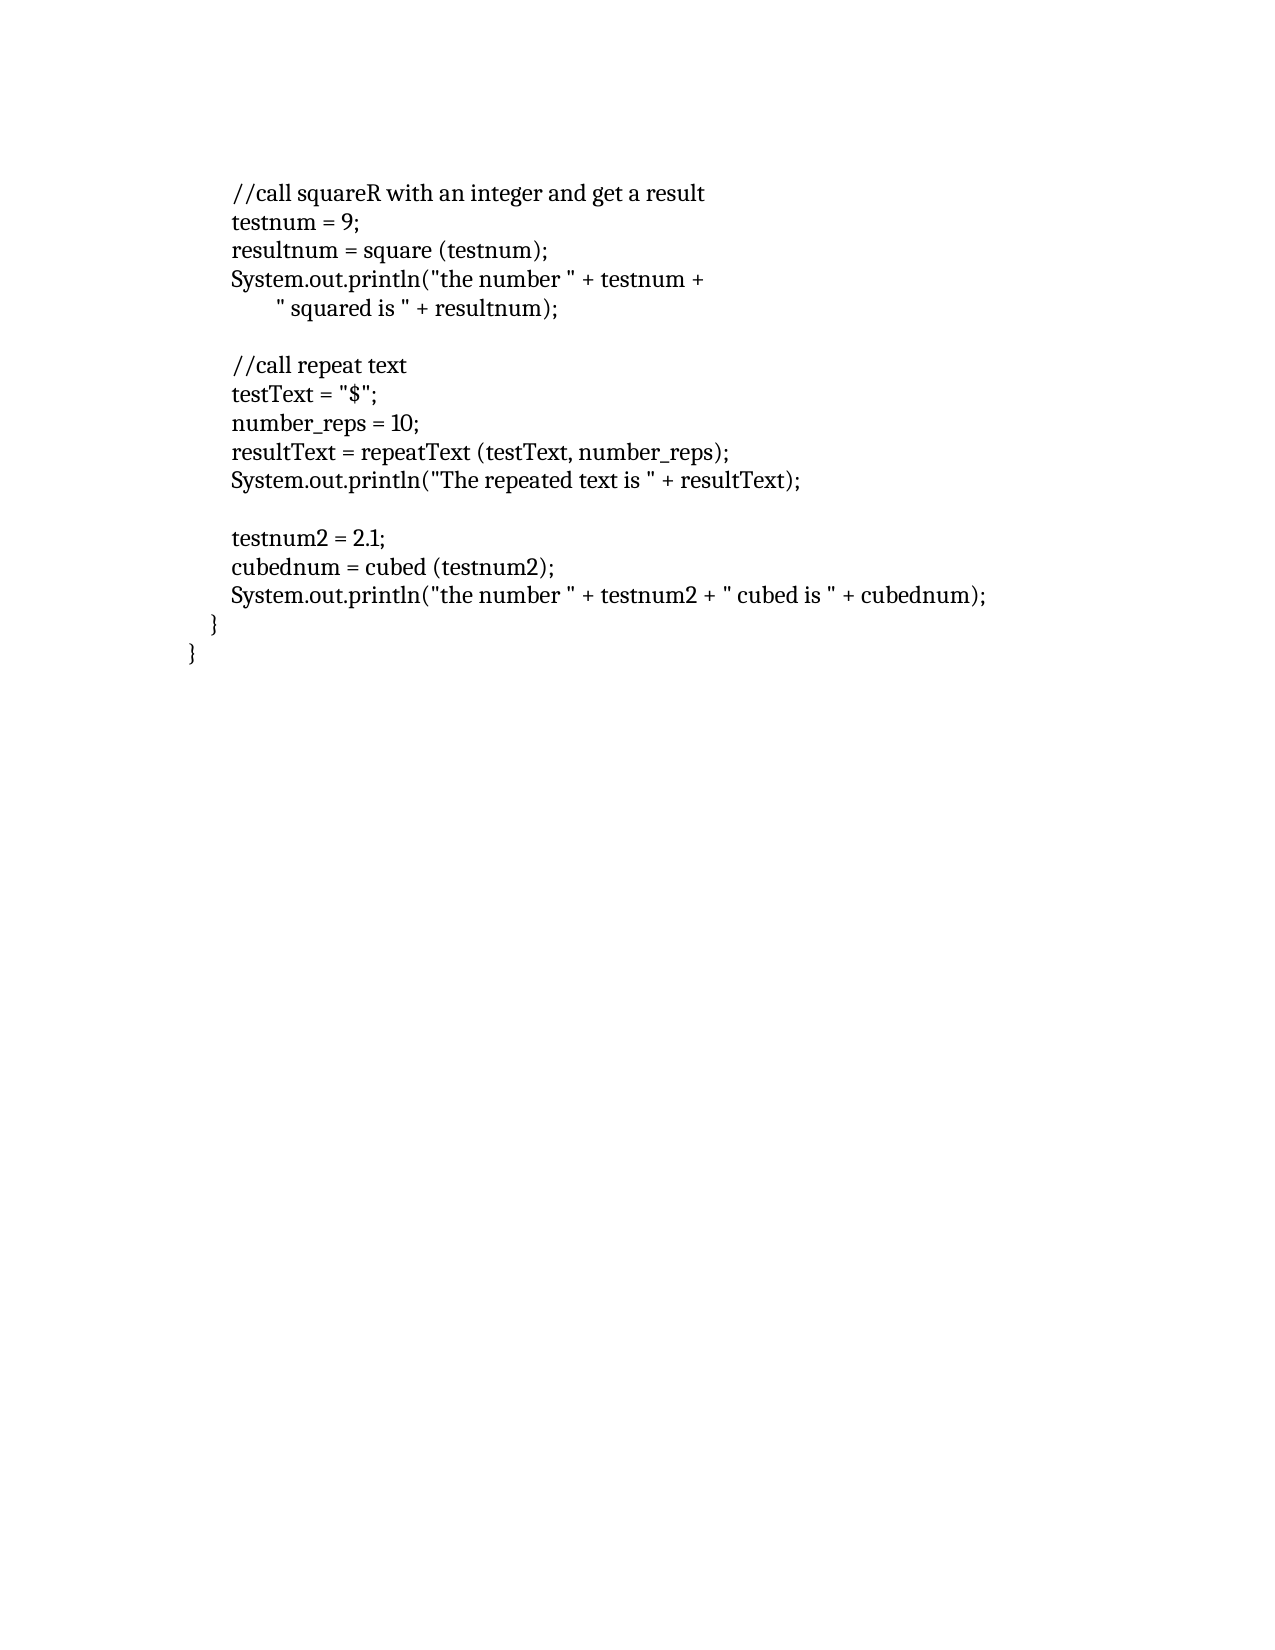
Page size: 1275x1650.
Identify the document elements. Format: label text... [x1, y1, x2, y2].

text cubednum = cubed (testnum2); [187, 552, 1087, 581]
text System.out.println("The repeated text is " + resultText); [187, 466, 1087, 495]
text //call squareR with an integer and get a result [187, 179, 1087, 207]
text resultnum = square (testnum); [187, 236, 1087, 265]
text System.out.println("the number " + testnum2 + " cubed is " + cubednum); [187, 581, 1087, 610]
text System.out.println("the number " + testnum + [187, 265, 1087, 294]
text } [187, 639, 1087, 667]
text resultText = repeatText (testText, number_reps); [187, 437, 1087, 466]
text " squared is " + resultnum); [187, 294, 1087, 322]
text //call repeat text [187, 351, 1087, 380]
text testnum = 9; [187, 207, 1087, 236]
text testnum2 = 2.1; [187, 524, 1087, 552]
text testText = "$"; [187, 380, 1087, 409]
text number_reps = 10; [187, 409, 1087, 437]
text } [187, 610, 1087, 639]
